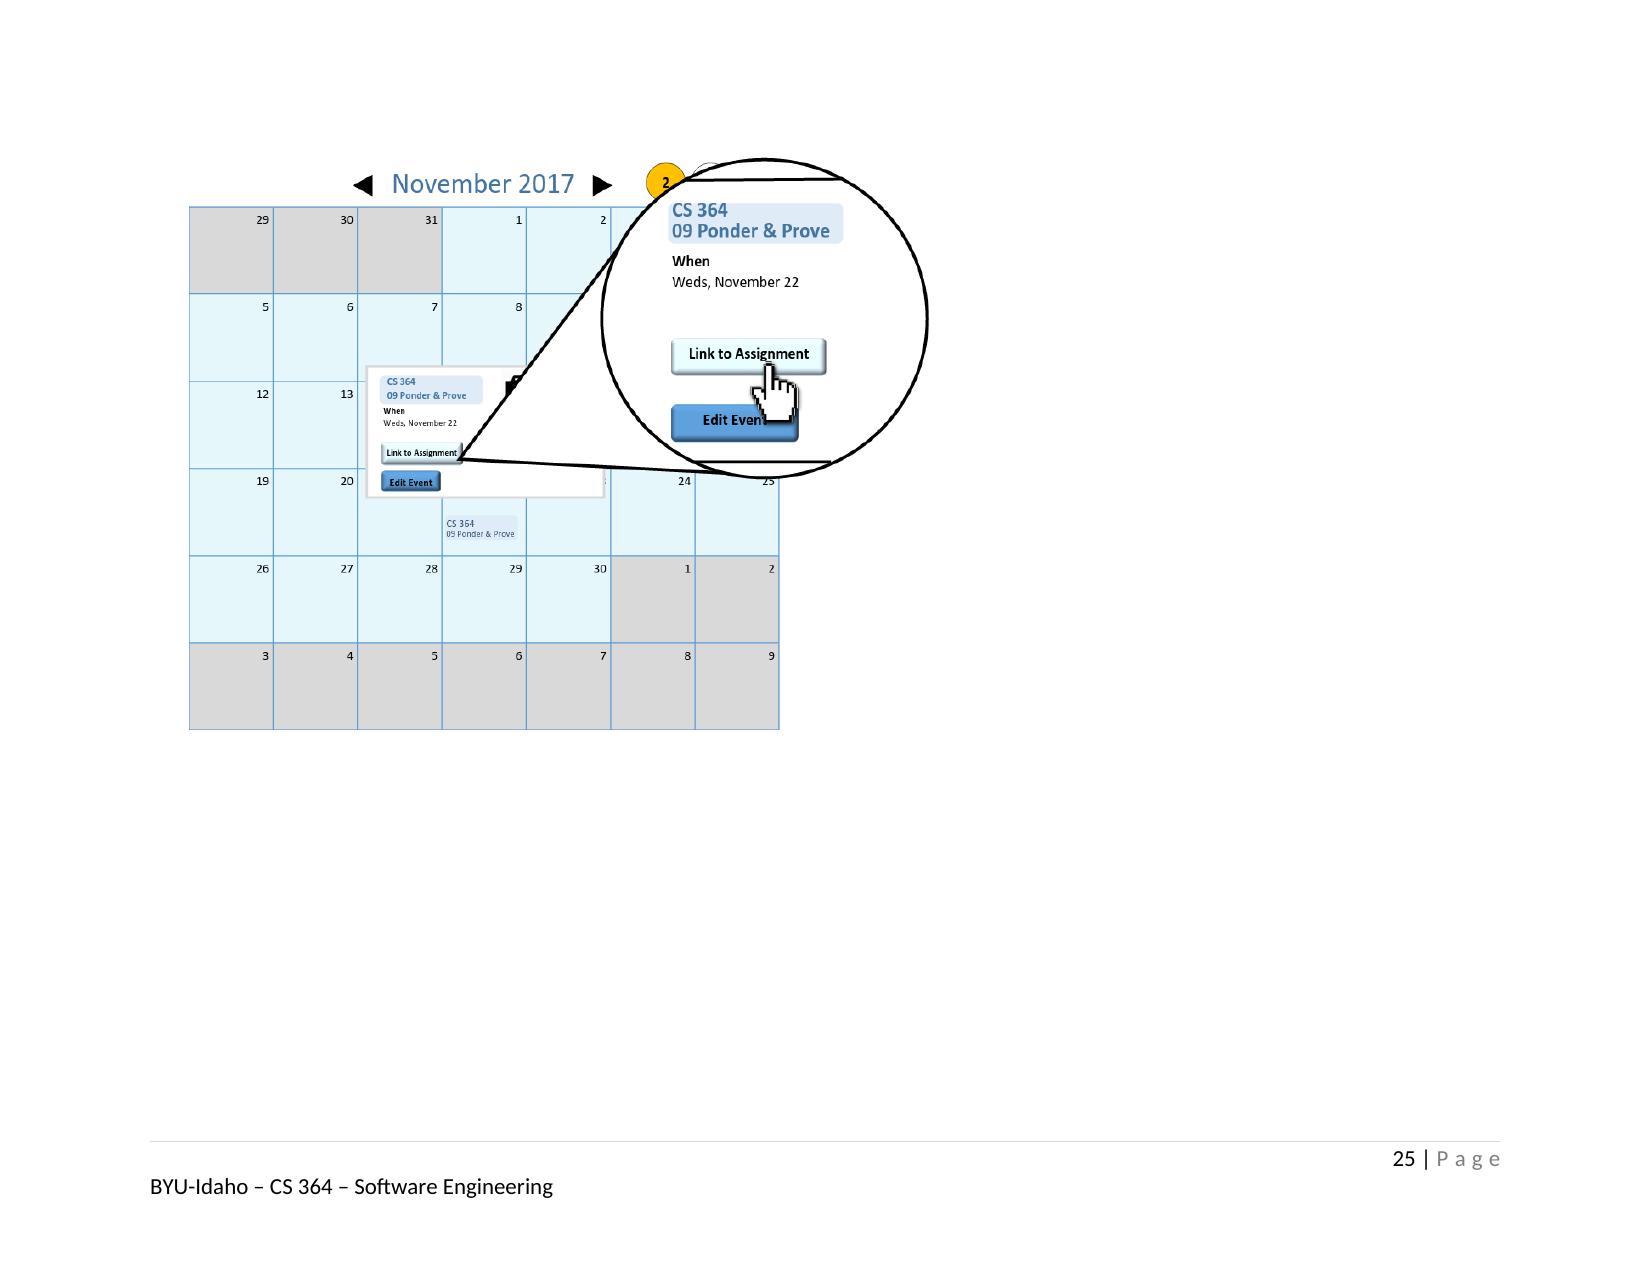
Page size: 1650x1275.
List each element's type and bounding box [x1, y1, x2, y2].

picture [150, 150, 951, 750]
